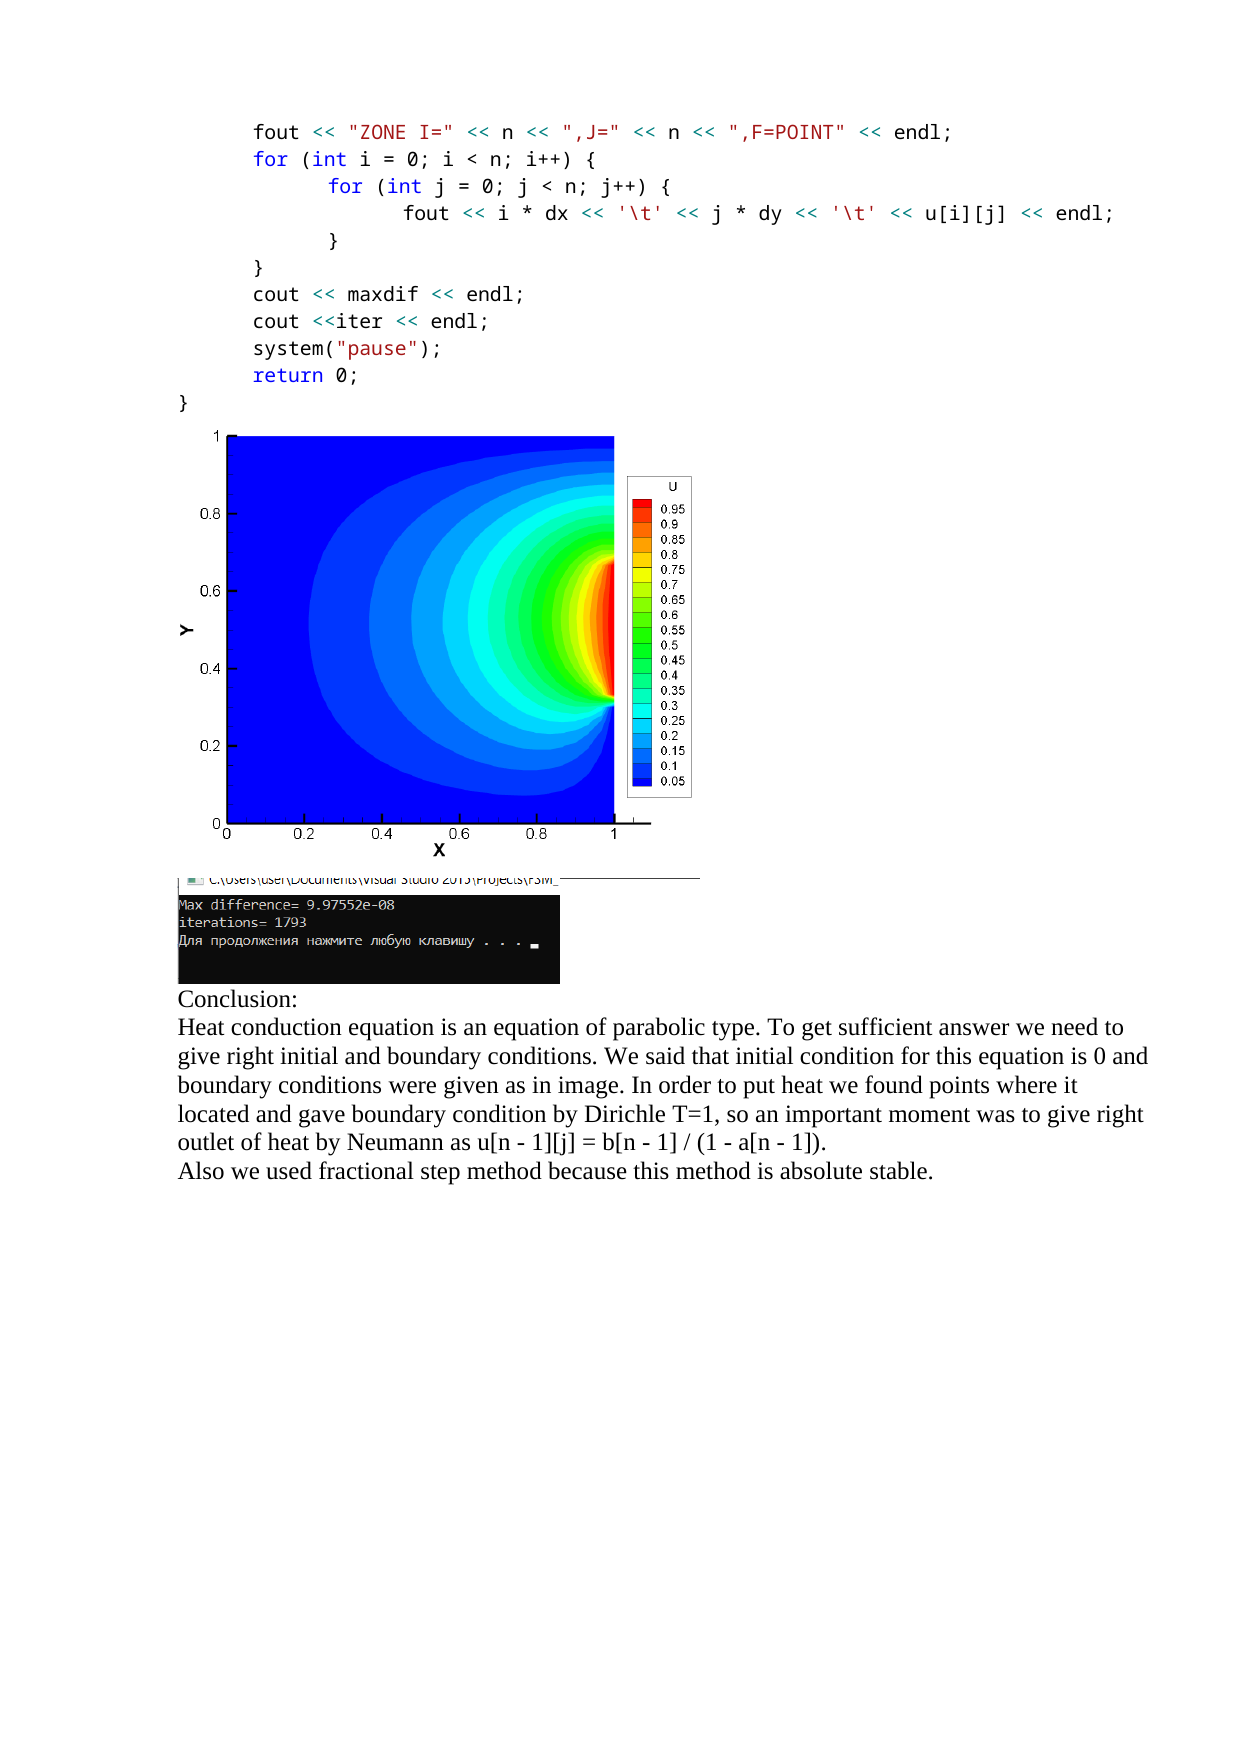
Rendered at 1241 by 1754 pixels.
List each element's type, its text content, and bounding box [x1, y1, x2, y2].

text for (int i = 0; i < n; i++) { [177, 145, 1152, 172]
text Heat conduction equation is an equation of parabolic type. To get sufficient answer we need to give right initial and boundary conditions. We said that initial condition for this equation is 0 and boundary conditions were given as in image. In order to put heat we found points where it located and gave boundary condition by Dirichle T=1, so an important moment was to give right outlet of heat by Neumann as u[n - 1][j] = b[n - 1] / (1 - a[n - 1]). [177, 1012, 1152, 1156]
text cout << maxdif << endl; [177, 280, 1152, 307]
text fout << "ZONE I=" << n << ",J=" << n << ",F=POINT" << endl; [177, 118, 1152, 145]
text } [177, 253, 1152, 280]
text system("pause"); [177, 334, 1152, 361]
text } [177, 226, 1152, 253]
text } [177, 388, 1152, 415]
text for (int j = 0; j < n; j++) { [177, 172, 1152, 199]
text return 0; [177, 361, 1152, 388]
text fout << i * dx << '\t' << j * dy << '\t' << u[i][j] << endl; [177, 199, 1152, 226]
text cout <<iter << endl; [177, 307, 1152, 334]
text Also we used fractional step method because this method is absolute stable. [177, 1156, 1152, 1185]
text Conclusion: [177, 984, 1152, 1012]
picture [177, 415, 700, 984]
